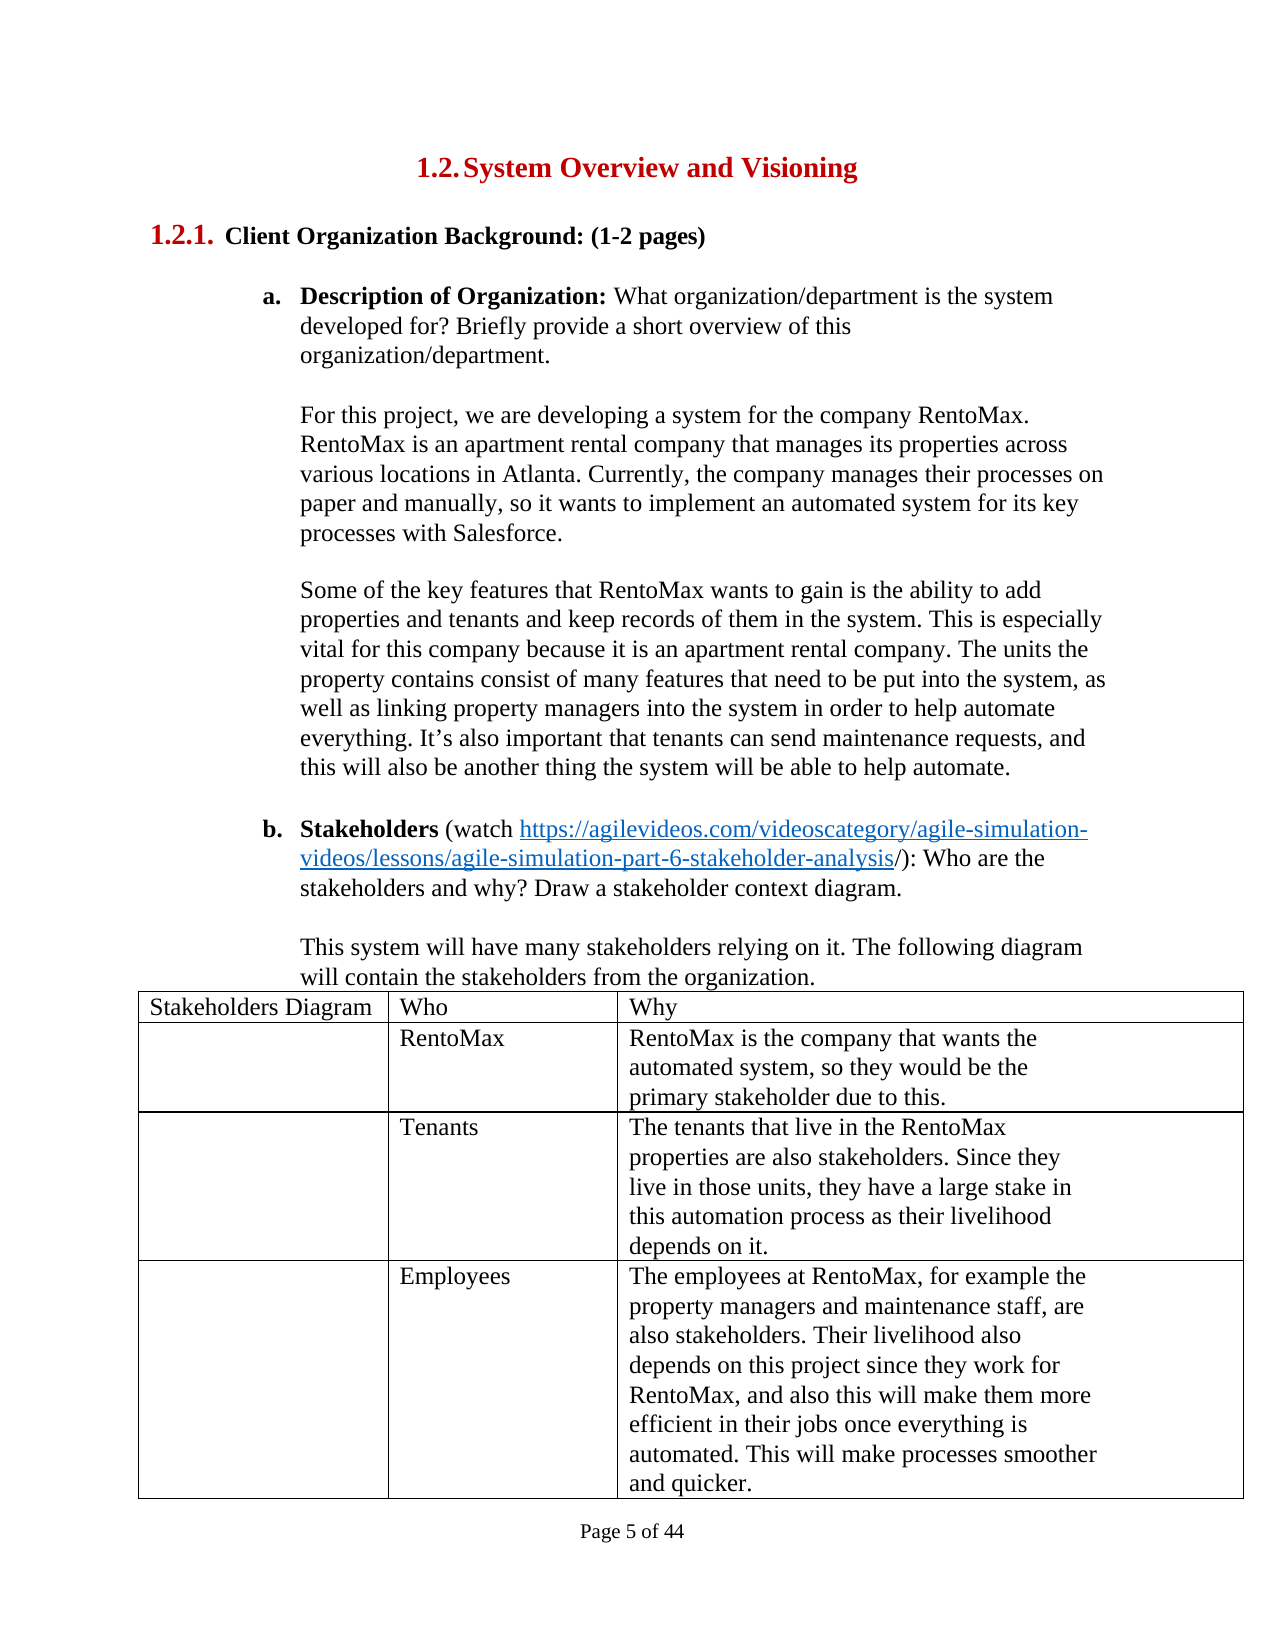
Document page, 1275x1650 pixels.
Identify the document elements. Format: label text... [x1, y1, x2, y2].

table_cell RentoMax [389, 1023, 617, 1111]
table_cell [139, 1023, 388, 1111]
subtitle System Overview and Visioning [416, 150, 1221, 184]
text Some of the key features that RentoMax wants to gain is the ability to add properties and tenants and keep records of them in the system. This is especially vital for this company because it is an apartment rental company. The units the property contains consist of many features that need to be put into the system, as well as linking property managers into the system in order to help automate everything. It’s also important that tenants can send maintenance requests, and this will also be another thing the system will be able to help automate. [300, 575, 1108, 781]
table_header Why [618, 992, 1243, 1022]
table_cell Tenants [389, 1113, 617, 1260]
list Description of Organization: What organization/department is the system developed for? Briefly provide a short overview of this organization/department. [262, 281, 1108, 369]
subtitle Client Organization Background: (1-2 pages) [150, 217, 1221, 251]
table_cell [139, 1261, 388, 1498]
table_cell The tenants that live in the RentoMax properties are also stakeholders. Since they live in those units, they have a large stake in this automation process as their livelihood depends on it. [618, 1113, 1243, 1260]
table_header Stakeholders Diagram [139, 992, 388, 1022]
text For this project, we are developing a system for the company RentoMax. RentoMax is an apartment rental company that manages its properties across various locations in Atlanta. Currently, the company manages their processes on paper and manually, so it wants to implement an automated system for its key processes with Salesforce. [300, 400, 1108, 547]
table_cell The employees at RentoMax, for example the property managers and maintenance staff, are also stakeholders. Their livelihood also depends on this project since they work for RentoMax, and also this will make them more efficient in their jobs once everything is automated. This will make processes smoother and quicker. [618, 1261, 1243, 1498]
table_header Who [389, 992, 617, 1022]
text This system will have many stakeholders relying on it. The following diagram will contain the stakeholders from the organization. [300, 932, 1088, 990]
list Stakeholders (watch https://agilevideos.com/videoscategory/agile-simulation- videos/lessons/agile-simulation-part-6-stakeholder-analysis/): Who are the stakeholders and why? Draw a stakeholder context diagram. [262, 814, 1088, 902]
table_cell Employees [389, 1261, 617, 1498]
table_cell RentoMax is the company that wants the automated system, so they would be the primary stakeholder due to this. [618, 1023, 1243, 1111]
table_cell [139, 1113, 388, 1260]
